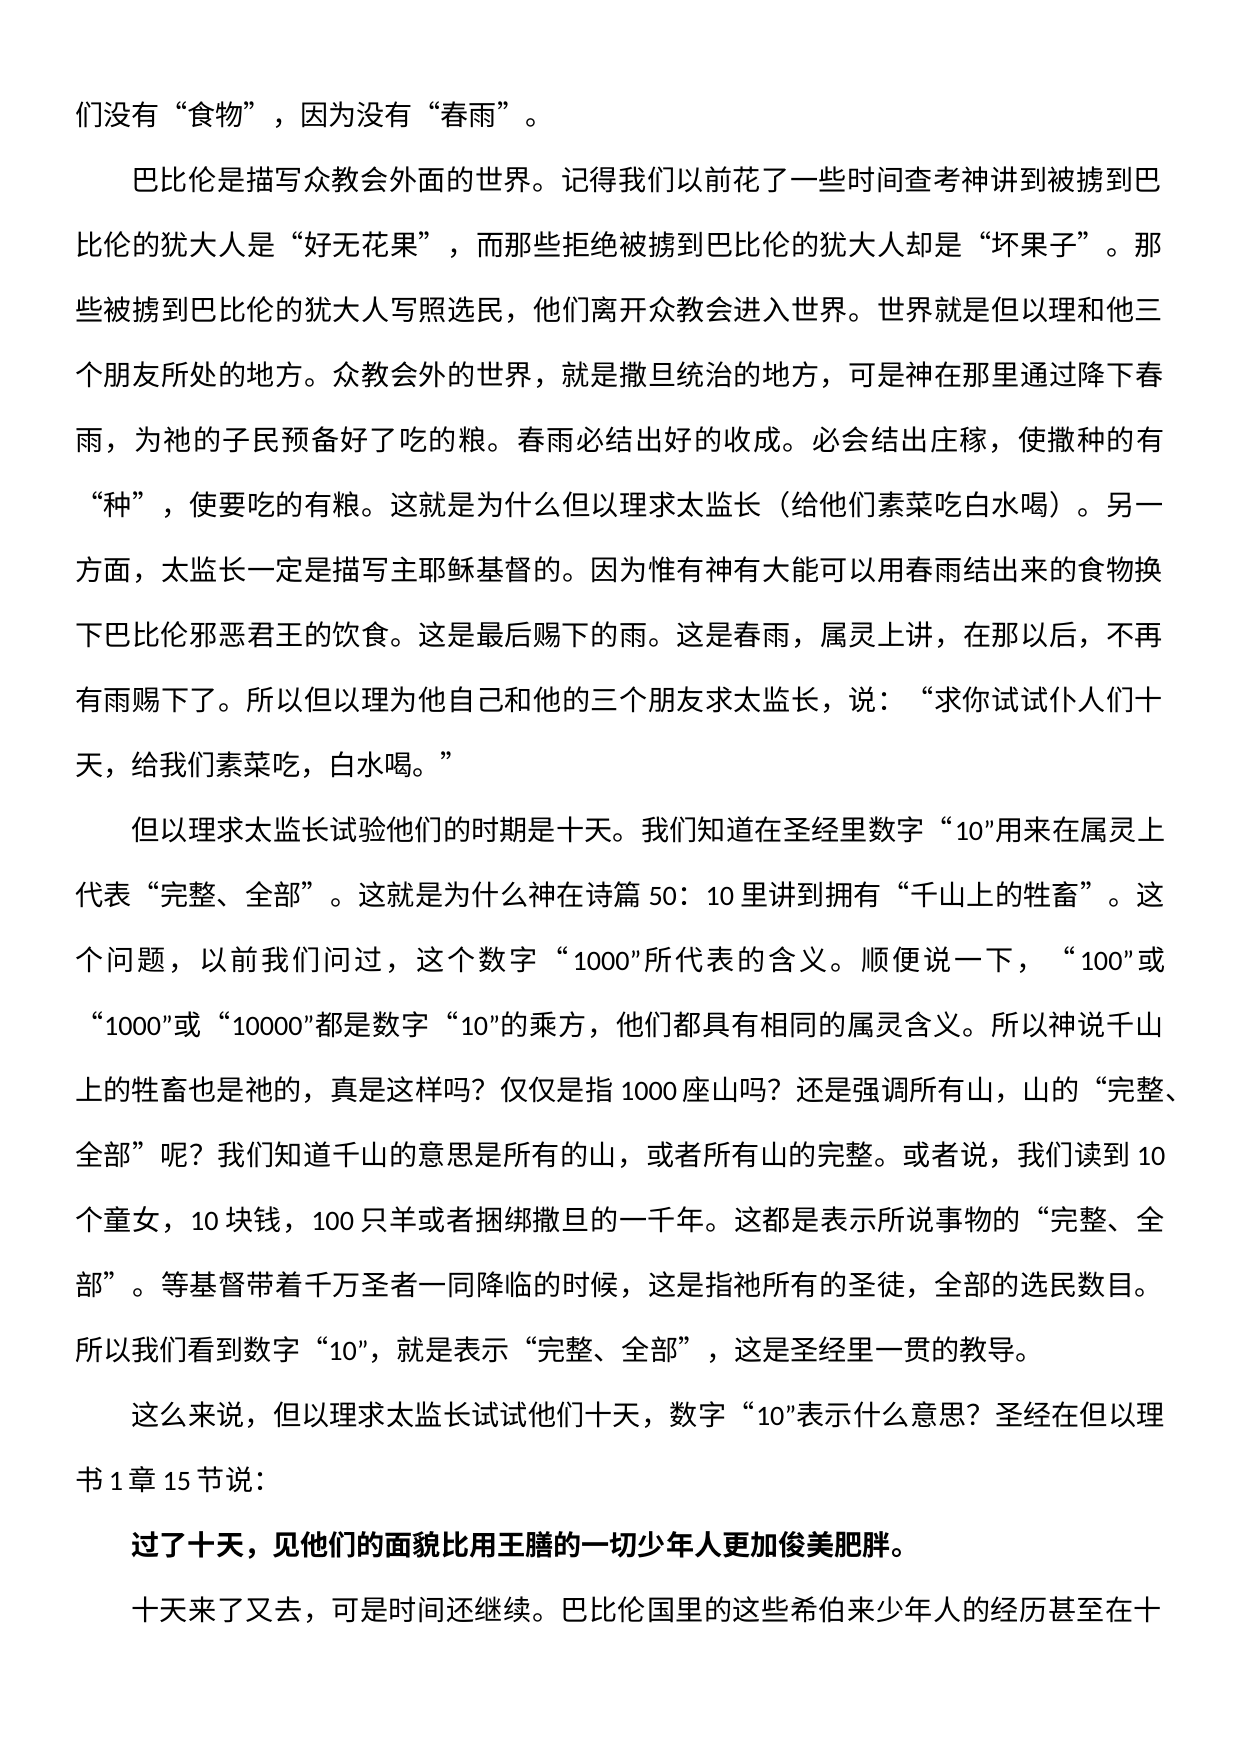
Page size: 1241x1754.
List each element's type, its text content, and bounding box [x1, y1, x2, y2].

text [75, 81, 1165, 146]
text 这么来说，但以理求太监长试试他们十天，数字“10”表示什么意思？圣经在但以理书1章15节说： [75, 1381, 1165, 1511]
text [75, 1576, 1165, 1641]
text 但以理求太监长试验他们的时期是十天。我们知道在圣经里数字“10”用来在属灵上代表“完整、全部”。这就是为什么神在诗篇50：10里讲到拥有“千山上的牲畜”。这个问题，以前我们问过，这个数字“1000”所代表的含义。顺便说一下，“100”或“1000”或“10000”都是数字“10”的乘方，他们都具有相同的属灵含义。所以神说千山上的牲畜也是祂的，真是这样吗？仅仅是指1000座山吗？还是强调所有山，山的“完整、全部”呢？我们知道千山的意思是所有的山，或者所有山的完整。或者说，我们读到10个童女，10块钱，100只羊或者捆绑撒旦的一千年。这都是表示所说事物的“完整、全部”。等基督带着千万圣者一同降临的时候，这是指祂所有的圣徒，全部的选民数目。所以我们看到数字“10”，就是表示“完整、全部”，这是圣经里一贯的教导。 [75, 796, 1165, 1381]
text 巴比伦是描写众教会外面的世界。记得我们以前花了一些时间查考神讲到被掳到巴比伦的犹大人是“好无花果”，而那些拒绝被掳到巴比伦的犹大人却是“坏果子”。那些被掳到巴比伦的犹大人写照选民，他们离开众教会进入世界。世界就是但以理和他三个朋友所处的地方。众教会外的世界，就是撒旦统治的地方，可是神在那里通过降下春雨，为祂的子民预备好了吃的粮。春雨必结出好的收成。必会结出庄稼，使撒种的有“种”，使要吃的有粮。这就是为什么但以理求太监长（给他们素菜吃白水喝）。另一方面，太监长一定是描写主耶稣基督的。因为惟有神有大能可以用春雨结出来的食物换下巴比伦邪恶君王的饮食。这是最后赐下的雨。这是春雨，属灵上讲，在那以后，不再有雨赐下了。所以但以理为他自己和他的三个朋友求太监长，说：“求你试试仆人们十天，给我们素菜吃，白水喝。” [75, 146, 1165, 796]
text 过了十天，见他们的面貌比用王膳的一切少年人更加俊美肥胖。 [75, 1511, 1165, 1576]
